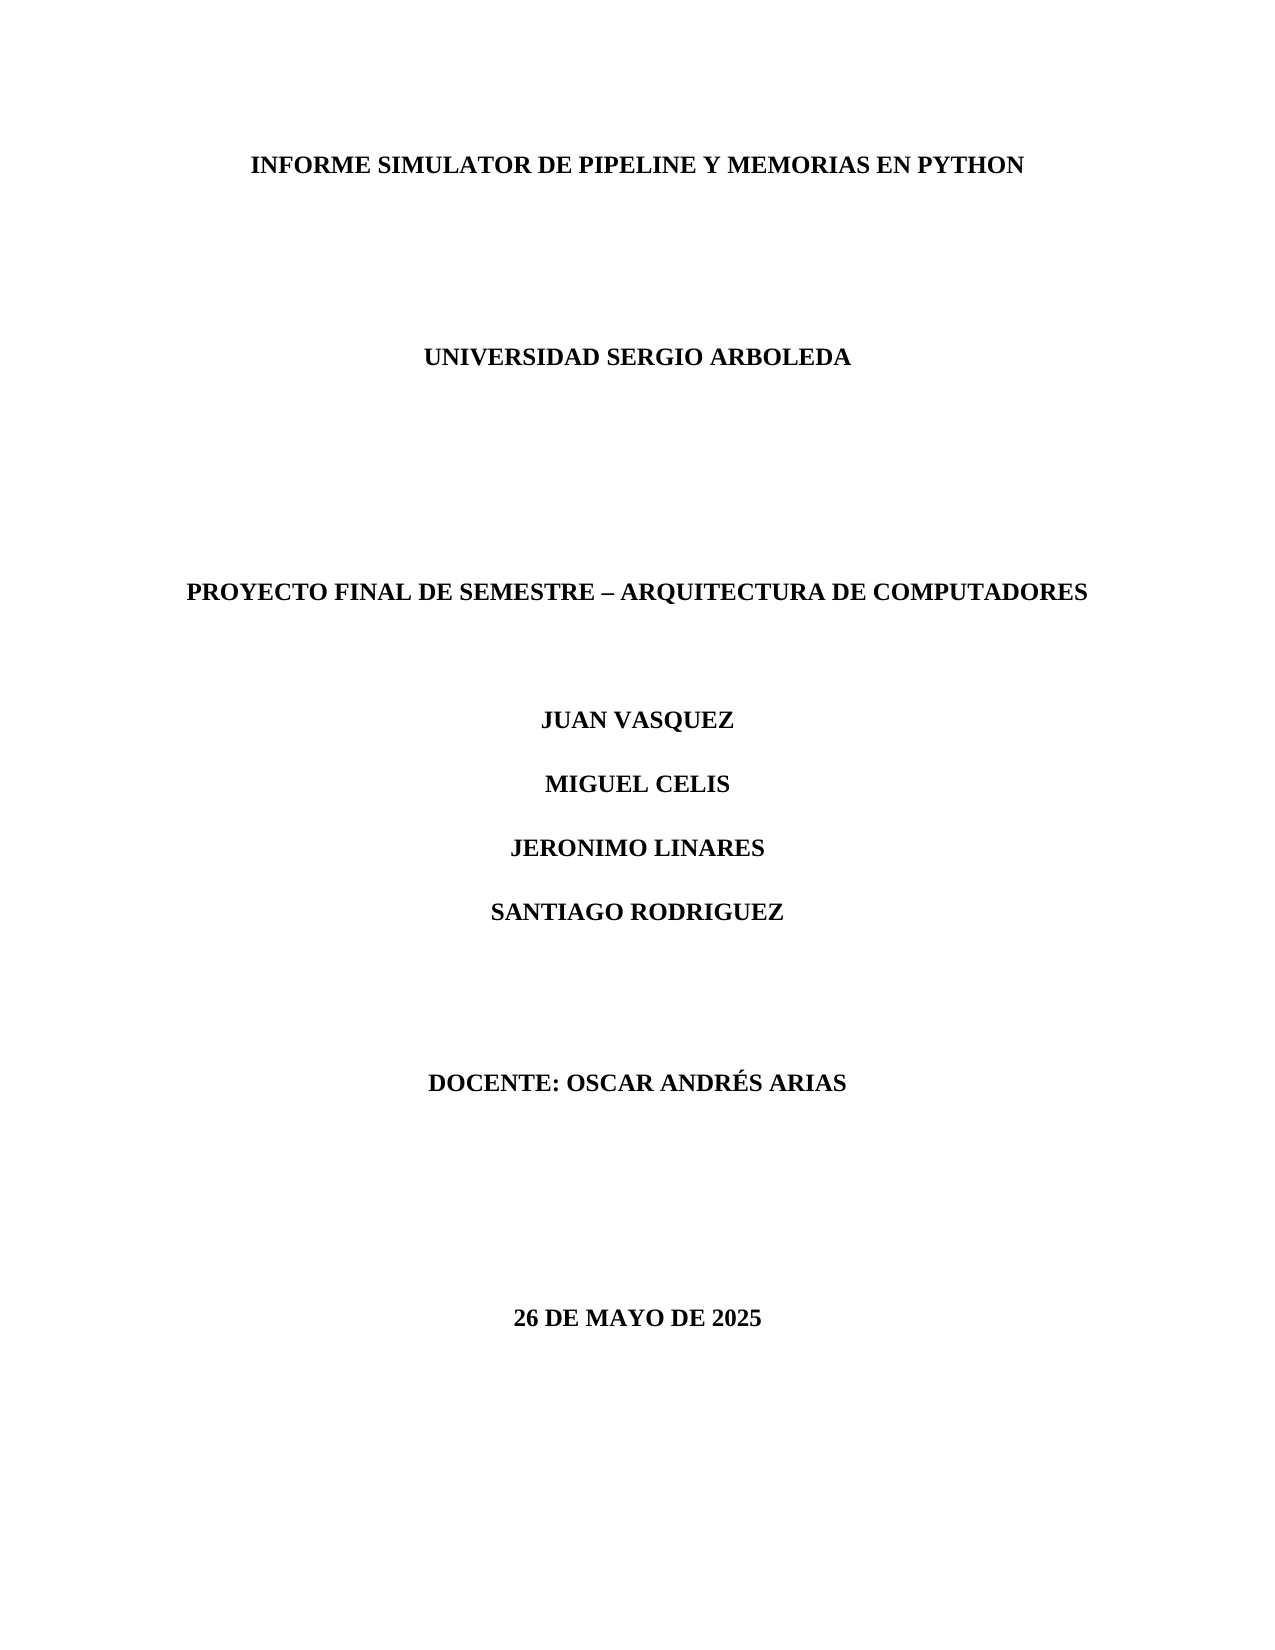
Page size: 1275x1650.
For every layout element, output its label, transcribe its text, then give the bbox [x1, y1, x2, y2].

text SANTIAGO RODRIGUEZ [150, 897, 1125, 925]
text PROYECTO FINAL DE SEMESTRE – ARQUITECTURA DE COMPUTADORES [150, 534, 1125, 606]
text 26 DE MAYO DE 2025 [150, 1259, 1125, 1331]
text INFORME SIMULATOR DE PIPELINE Y MEMORIAS EN PYTHON [150, 150, 1125, 179]
text MIGUEL CELIS [150, 769, 1125, 797]
text JERONIMO LINARES [150, 833, 1125, 861]
text DOCENTE: OSCAR ANDRÉS ARIAS [150, 1024, 1125, 1096]
text JUAN VASQUEZ [150, 705, 1125, 733]
text UNIVERSIDAD SERGIO ARBOLEDA [150, 342, 1125, 371]
